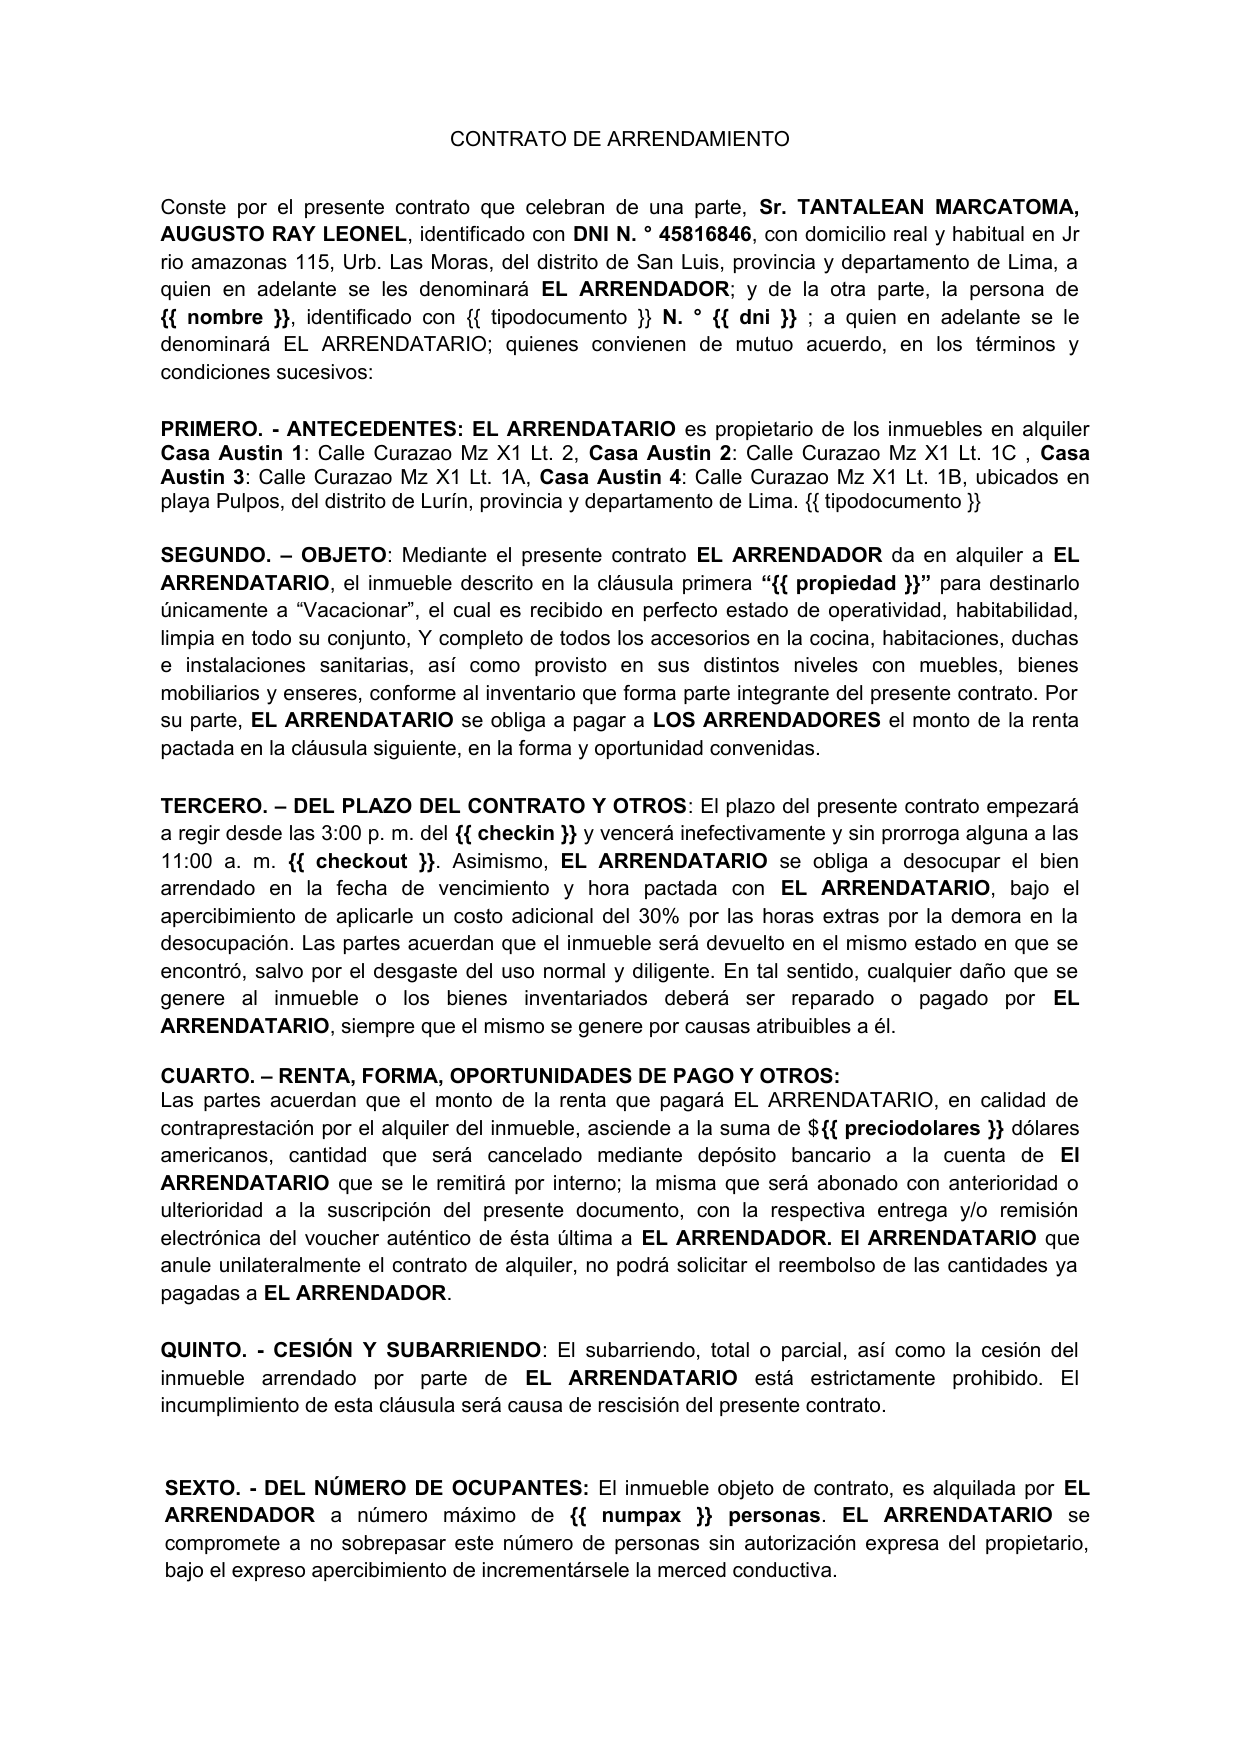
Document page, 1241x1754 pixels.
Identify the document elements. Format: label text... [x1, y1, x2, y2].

text SEXTO. - DEL NÚMERO DE OCUPANTES: El inmueble objeto de contrato, es alquilada por EL ARRENDADOR a número máximo de {{ numpax }} personas. EL ARRENDATARIO se compromete a no sobrepasar este número de personas sin autorización expresa del propietario, bajo el expreso apercibimiento de incrementársele la merced conductiva. [164, 1476, 1090, 1582]
subtitle PRIMERO. - ANTECEDENTES: EL ARRENDATARIO es propietario de los inmuebles en alquiler Casa Austin 1: Calle Curazao Mz X1 Lt. 2, Casa Austin 2: Calle Curazao Mz X1 Lt. 1C , Casa Austin 3: Calle Curazao Mz X1 Lt. 1A, Casa Austin 4: Calle Curazao Mz X1 Lt. 1B, ubicados en playa Pulpos, del distrito de Lurín, provincia y departamento de Lima. {{ tipodocumento }} [160, 417, 1090, 513]
subtitle CUARTO. – RENTA, FORMA, OPORTUNIDADES DE PAGO Y OTROS: [160, 1064, 1090, 1088]
text TERCERO. – DEL PLAZO DEL CONTRATO Y OTROS: El plazo del presente contrato empezará a regir desde las 3:00 p. m. del {{ checkin }} y vencerá inefectivamente y sin prorroga alguna a las 11:00 a. m. {{ checkout }}. Asimismo, EL ARRENDATARIO se obliga a desocupar el bien arrendado en la fecha de vencimiento y hora pactada con EL ARRENDATARIO, bajo el apercibimiento de aplicarle un costo adicional del 30% por las horas extras por la demora en la desocupación. Las partes acuerdan que el inmueble será devuelto en el mismo estado en que se encontró, salvo por el desgaste del uso normal y diligente. En tal sentido, cualquier daño que se genere al inmueble o los bienes inventariados deberá ser reparado o pagado por EL ARRENDATARIO, siempre que el mismo se genere por causas atribuibles a él. [160, 793, 1080, 1037]
text QUINTO. - CESIÓN Y SUBARRIENDO: El subarriendo, total o parcial, así como la cesión del inmueble arrendado por parte de EL ARRENDATARIO está estrictamente prohibido. El incumplimiento de esta cláusula será causa de rescisión del presente contrato. [160, 1338, 1080, 1417]
text CONTRATO DE ARRENDAMIENTO [408, 126, 832, 150]
text SEGUNDO. – OBJETO: Mediante el presente contrato EL ARRENDADOR da en alquiler a EL ARRENDATARIO, el inmueble descrito en la cláusula primera “{{ propiedad }}” para destinarlo únicamente a “Vacacionar”, el cual es recibido en perfecto estado de operatividad, habitabilidad, limpia en todo su conjunto, Y completo de todos los accesorios en la cocina, habitaciones, duchas e instalaciones sanitarias, así como provisto en sus distintos niveles con muebles, bienes mobiliarios y enseres, conforme al inventario que forma parte integrante del presente contrato. Por su parte, EL ARRENDATARIO se obliga a pagar a LOS ARRENDADORES el monto de la renta pactada en la cláusula siguiente, en la forma y oportunidad convenidas. [160, 543, 1080, 760]
text Las partes acuerdan que el monto de la renta que pagará EL ARRENDATARIO, en calidad de contraprestación por el alquiler del inmueble, asciende a la suma de ${{ preciodolares }} dólares americanos, cantidad que será cancelado mediante depósito bancario a la cuenta de El ARRENDATARIO que se le remitirá por interno; la misma que será abonado con anterioridad o ulterioridad a la suscripción del presente documento, con la respectiva entrega y/o remisión electrónica del voucher auténtico de ésta última a EL ARRENDADOR. El ARRENDATARIO que anule unilateralmente el contrato de alquiler, no podrá solicitar el reembolso de las cantidades ya pagadas a EL ARRENDADOR. [160, 1088, 1080, 1304]
text Conste por el presente contrato que celebran de una parte, Sr. TANTALEAN MARCATOMA, AUGUSTO RAY LEONEL, identificado con DNI N. ° 45816846, con domicilio real y habitual en Jr rio amazonas 115, Urb. Las Moras, del distrito de San Luis, provincia y departamento de Lima, a quien en adelante se les denominará EL ARRENDADOR; y de la otra parte, la persona de {{ nombre }}, identificado con {{ tipodocumento }} N. ° {{ dni }} ; a quien en adelante se le denominará EL ARRENDATARIO; quienes convienen de mutuo acuerdo, en los términos y condiciones sucesivos: [160, 194, 1080, 383]
